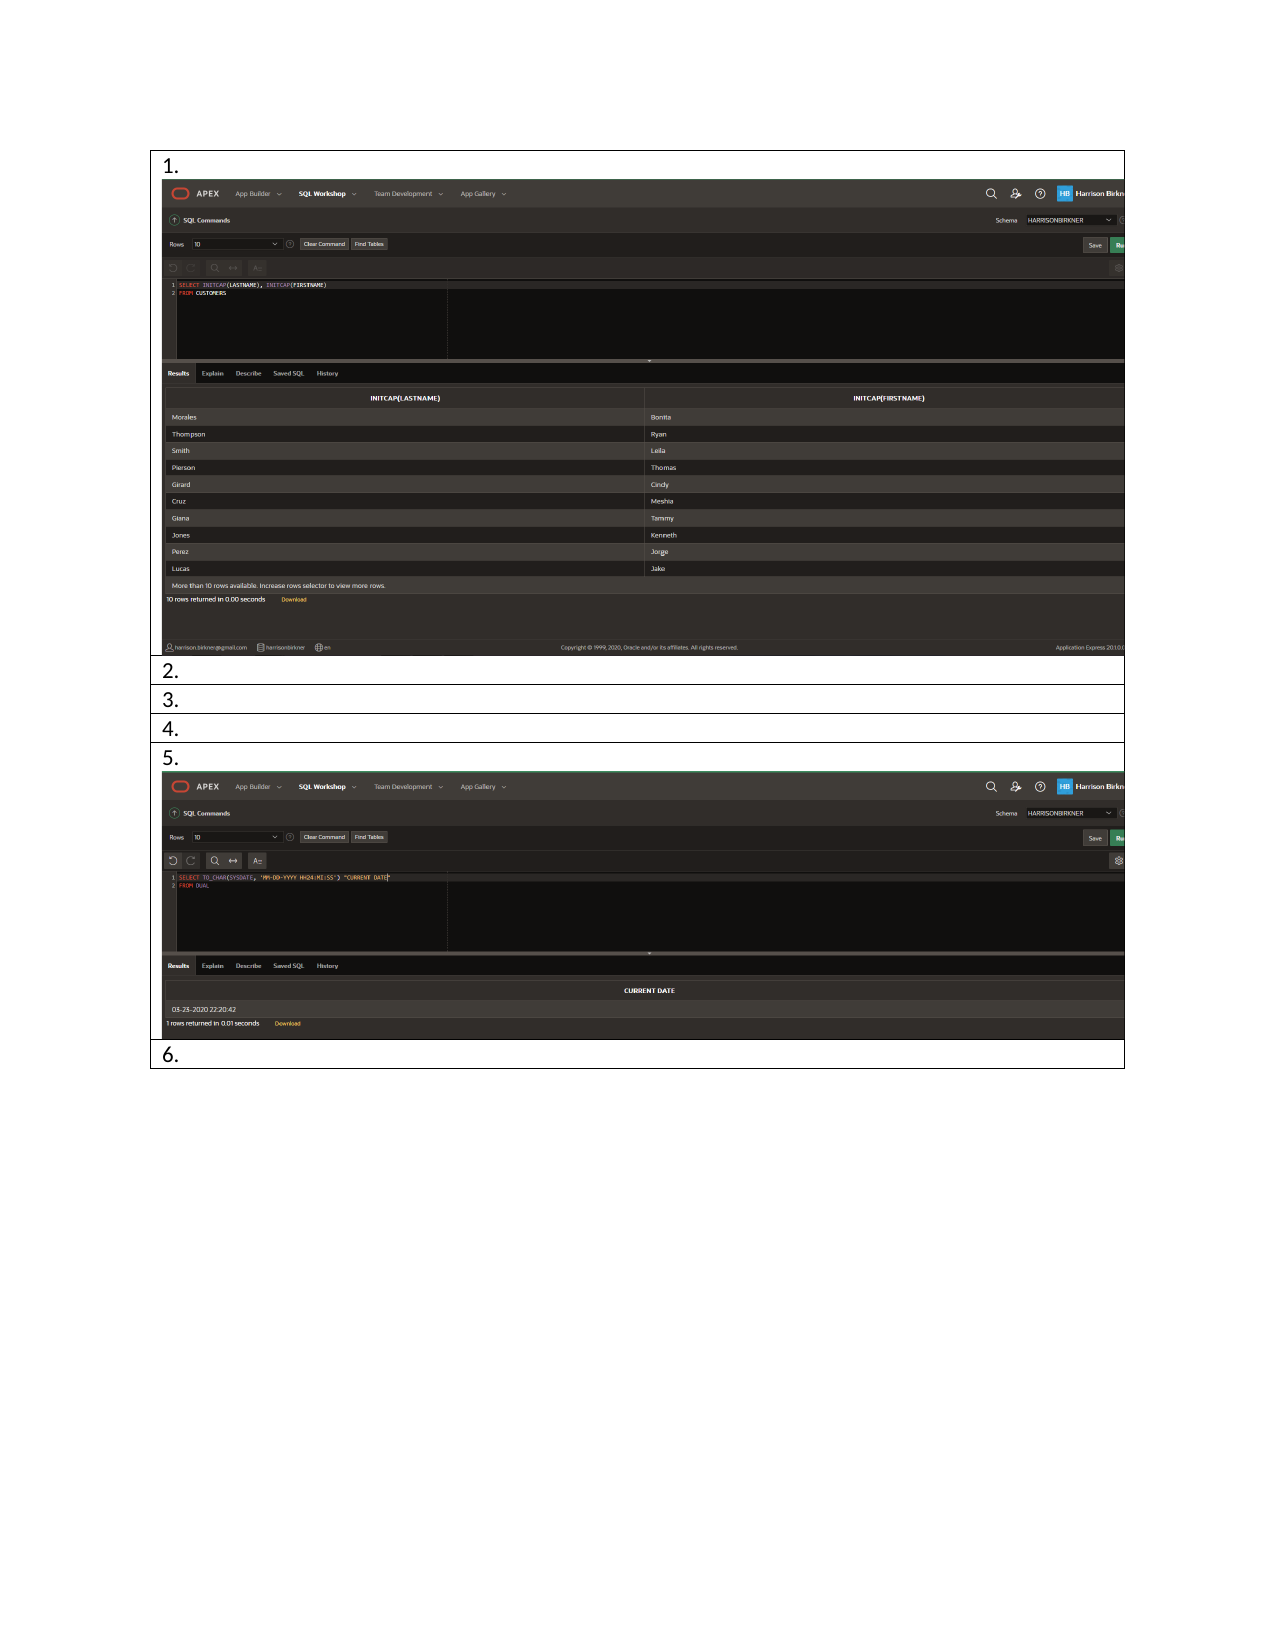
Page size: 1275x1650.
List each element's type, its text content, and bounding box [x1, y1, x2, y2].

table_cell 3. [151, 685, 1124, 713]
picture [161, 179, 1125, 656]
picture [161, 771, 1125, 1039]
table_header 1. [151, 151, 1124, 655]
table_cell 5. [151, 743, 1124, 1039]
table_cell 4. [151, 714, 1124, 742]
table_cell 2. [151, 656, 1124, 684]
table_cell 6. [151, 1040, 1124, 1068]
